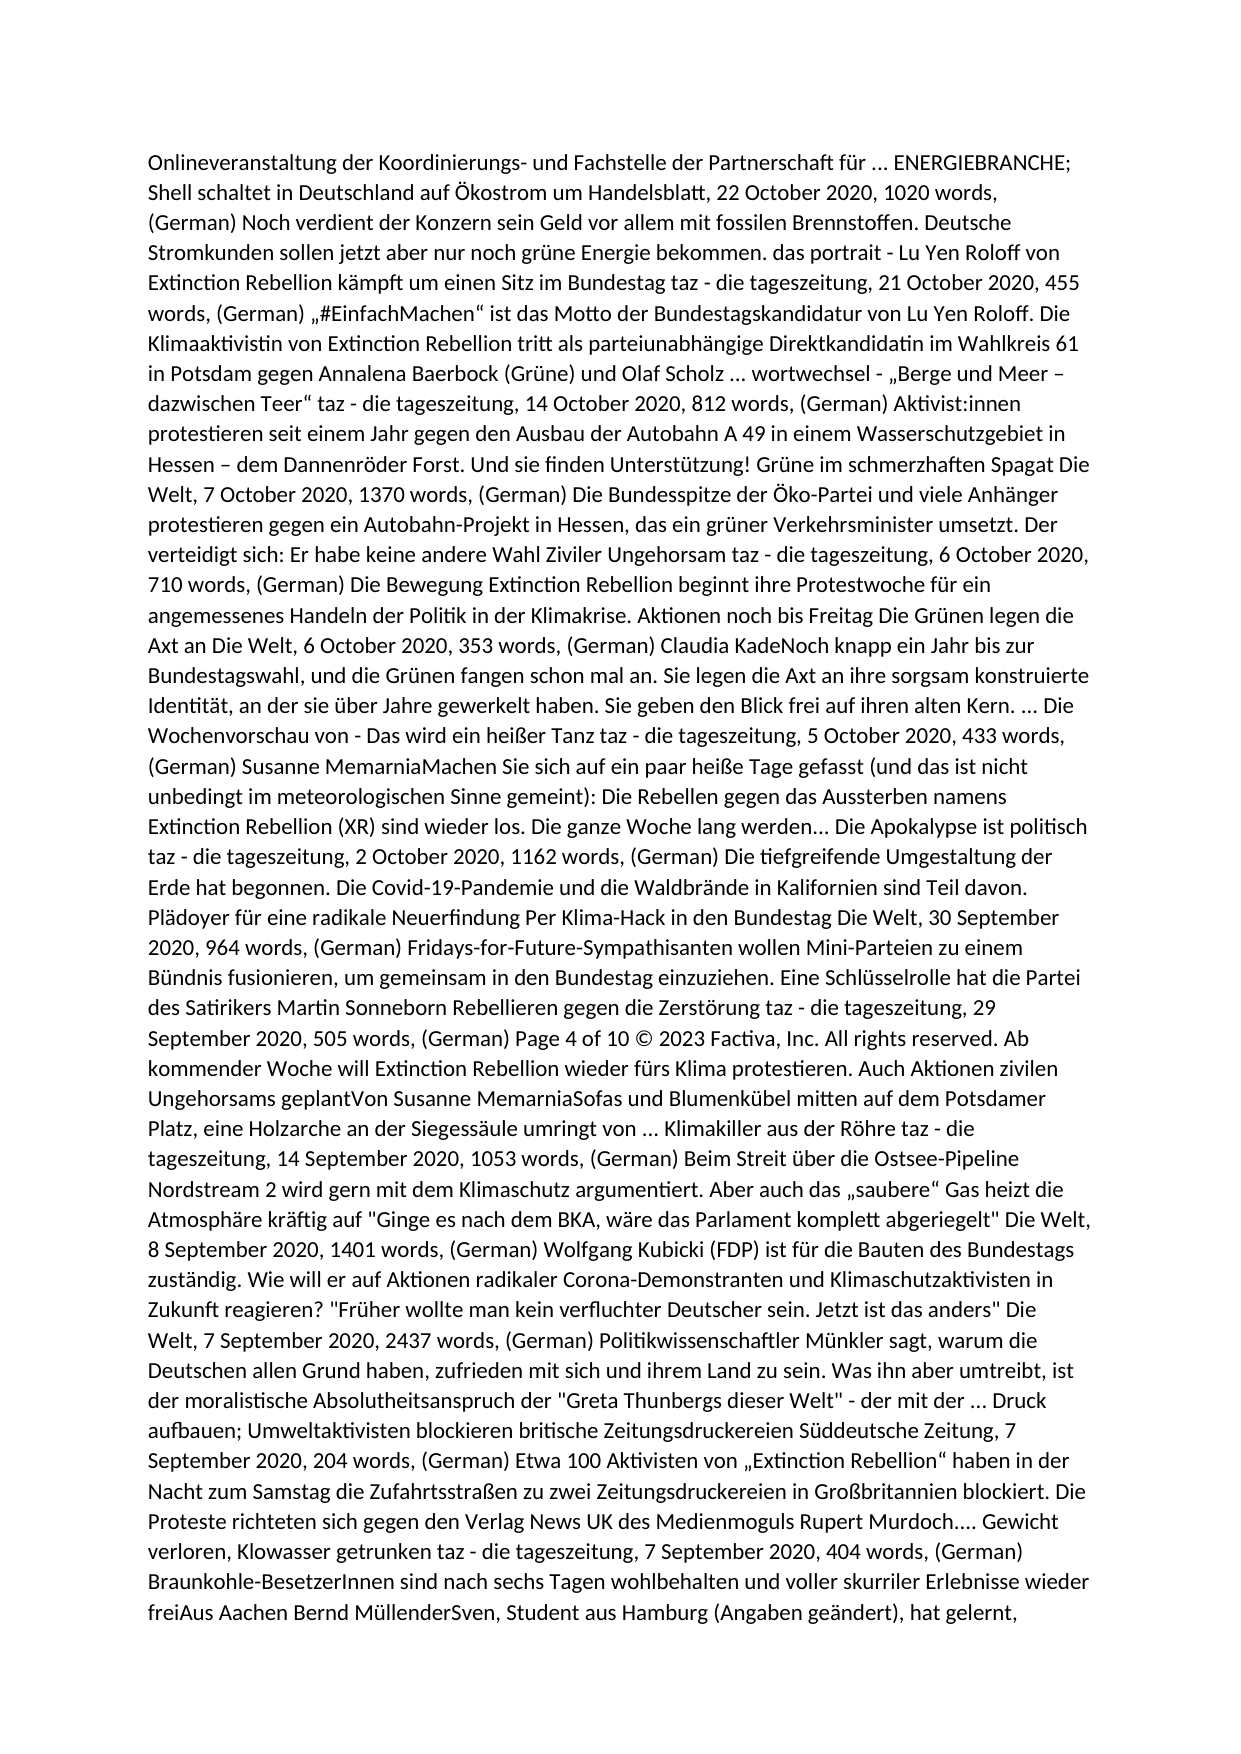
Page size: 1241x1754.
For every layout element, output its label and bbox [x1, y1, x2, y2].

text [148, 148, 1093, 1626]
